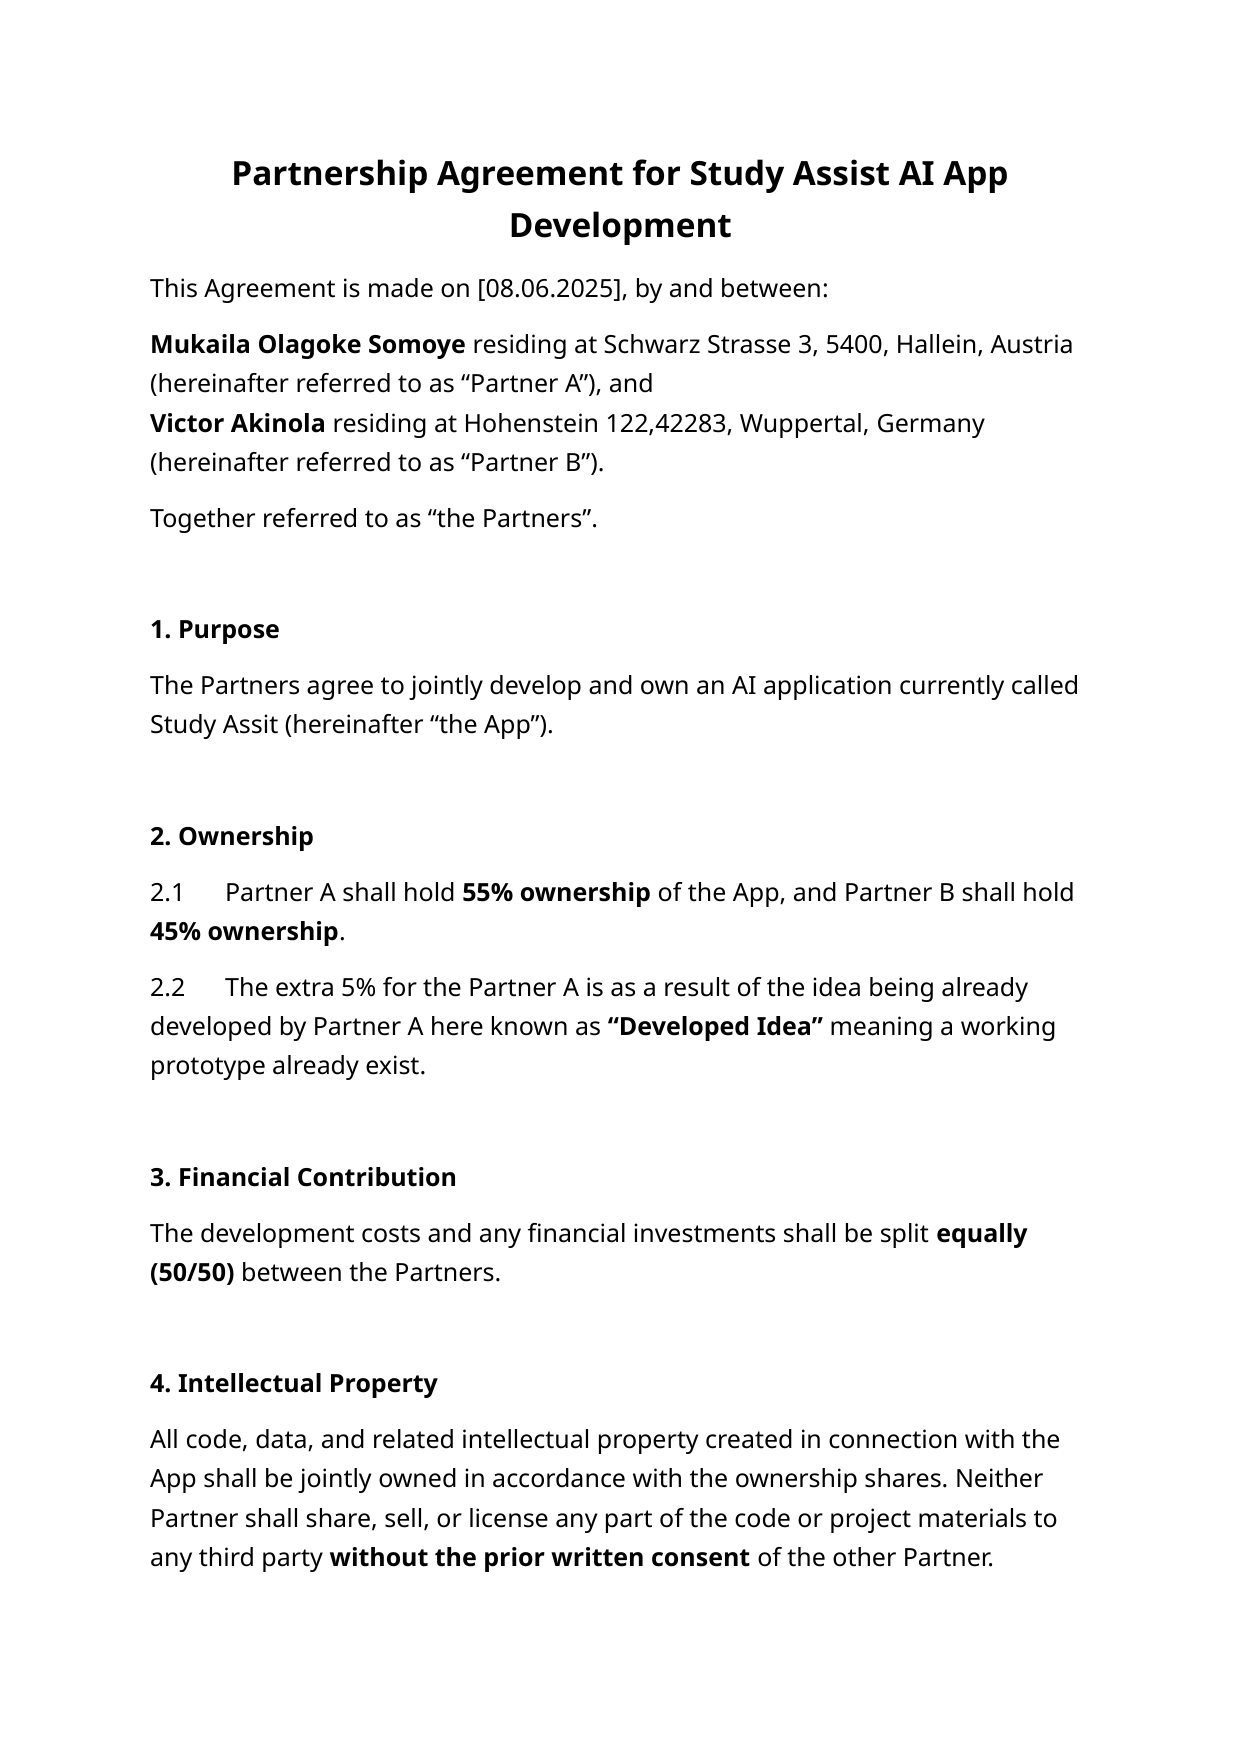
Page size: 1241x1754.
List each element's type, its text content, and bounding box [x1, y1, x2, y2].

text This Agreement is made on [08.06.2025], by and between: [150, 271, 1090, 305]
text Mukaila Olagoke Somoye residing at Schwarz Strasse 3, 5400, Hallein, Austria (hereinafter referred to as “Partner A”), and Victor Akinola residing at Hohenstein 122,42283, Wuppertal, Germany (hereinafter referred to as “Partner B”). [150, 327, 1090, 478]
text The Partners agree to jointly develop and own an AI application currently called Study Assit (hereinafter “the App”). [150, 668, 1090, 741]
text Partnership Agreement for Study Assist AI App Development [150, 150, 1090, 248]
text All code, data, and related intellectual property created in connection with the App shall be jointly owned in accordance with the ownership shares. Neither Partner shall share, sell, or license any part of the code or project materials to any third party without the prior written consent of the other Partner. [150, 1422, 1090, 1573]
text 3. Financial Contribution [150, 1159, 1090, 1193]
text The development costs and any financial investments shall be split equally (50/50) between the Partners. [150, 1215, 1090, 1288]
text 4. Intellectual Property [150, 1366, 1090, 1400]
text Together referred to as “the Partners”. [150, 500, 1090, 534]
text 2.1 Partner A shall hold 55% ownership of the App, and Partner B shall hold 45% ownership. [150, 874, 1090, 948]
text 2.2 The extra 5% for the Partner A is as a result of the idea being already developed by Partner A here known as “Developed Idea” meaning a working prototype already exist. [150, 969, 1090, 1082]
text 2. Ownership [150, 818, 1090, 853]
text 1. Purpose [150, 612, 1090, 646]
